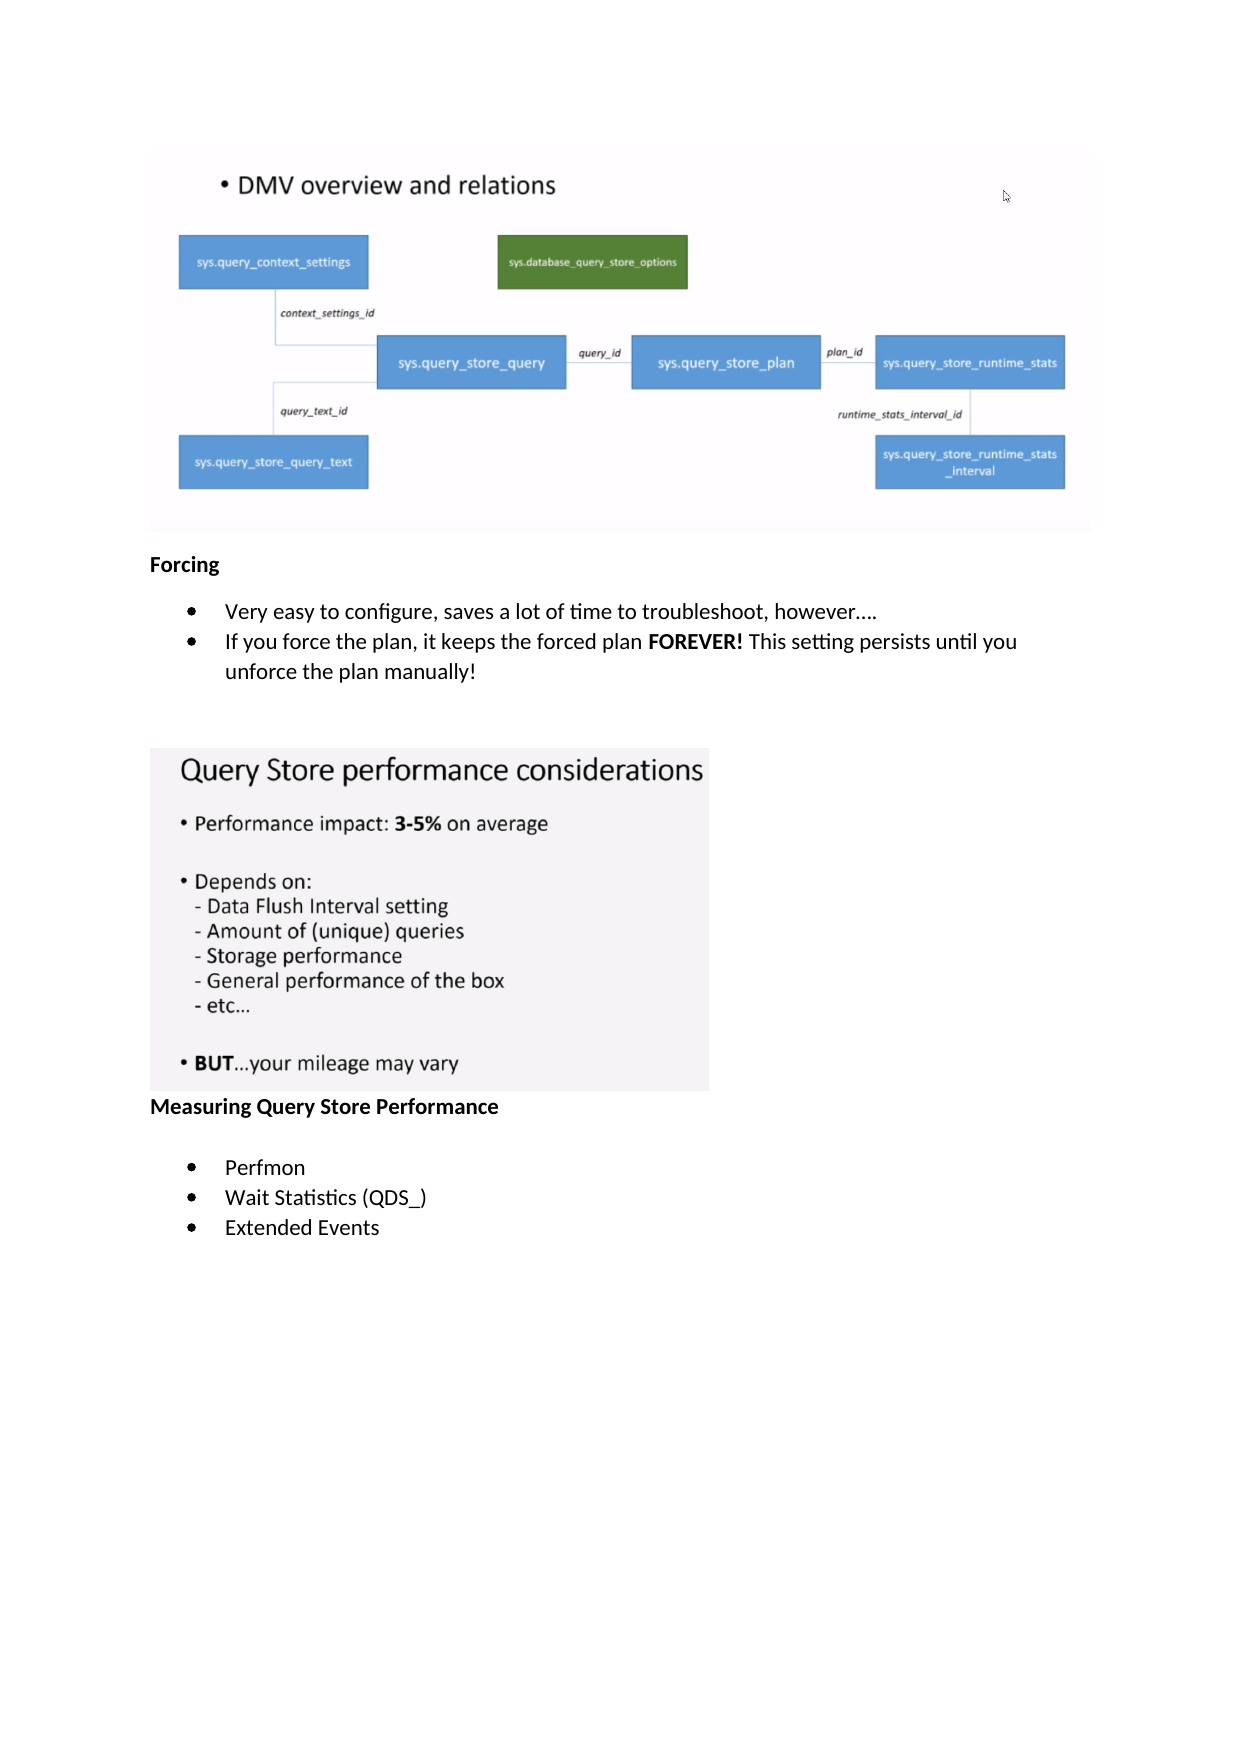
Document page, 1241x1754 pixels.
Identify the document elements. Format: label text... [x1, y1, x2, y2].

list Perfmon [187, 1153, 1090, 1181]
picture [150, 150, 1091, 532]
list Measuring Query Store Performance [150, 1092, 1090, 1120]
list If you force the plan, it keeps the forced plan FOREVER! This setting persists until you unforce the plan manually! [187, 627, 1090, 685]
text Forcing [150, 550, 1090, 578]
list Wait Statistics (QDS_) [187, 1183, 1090, 1211]
picture [150, 748, 710, 1091]
list Very easy to configure, saves a lot of time to troubleshoot, however…. [187, 597, 1090, 625]
list Extended Events [187, 1213, 1090, 1241]
